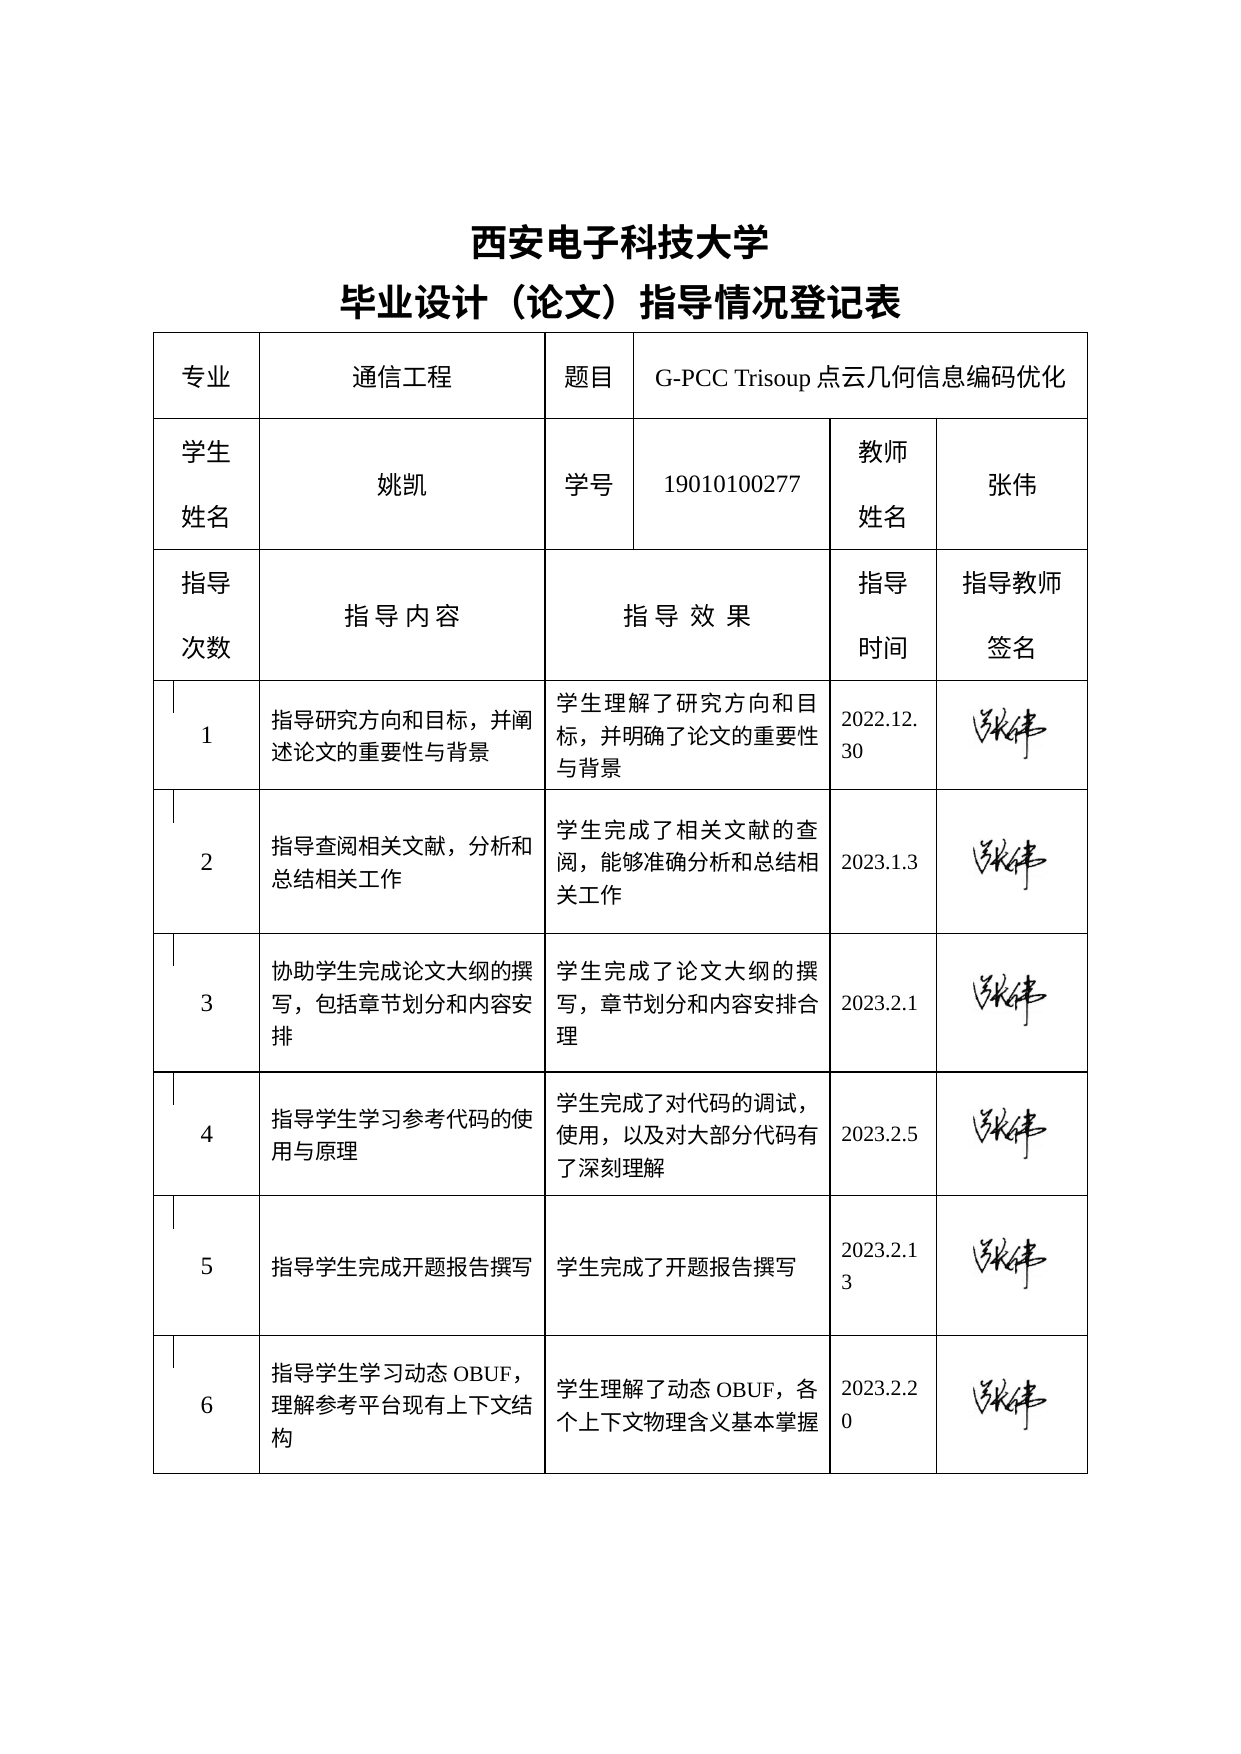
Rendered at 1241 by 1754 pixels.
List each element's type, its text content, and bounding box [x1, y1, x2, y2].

table_cell 学生理解了动态OBUF，各个上下文物理含义基本掌握 [546, 1336, 829, 1472]
table_cell [937, 681, 1087, 789]
table_cell [937, 1196, 1087, 1335]
table_cell 协助学生完成论文大纲的撰写，包括章节划分和内容安排 [260, 934, 544, 1071]
table_header G-PCC Trisoup点云几何信息编码优化 [634, 333, 1087, 417]
table_cell 学生完成了开题报告撰写 [546, 1196, 829, 1335]
table_cell 指导研究方向和目标，并阐述论文的重要性与背景 [260, 681, 544, 789]
text 毕业设计（论文）指导情况登记表 [187, 267, 1053, 332]
table_cell 指导查阅相关文献，分析和总结相关工作 [260, 790, 544, 933]
table_cell 学生完成了对代码的调试，使用，以及对大部分代码有了深刻理解 [546, 1073, 829, 1195]
table_cell 2023.2.20 [831, 1336, 936, 1472]
picture [967, 970, 1049, 1027]
table_cell 学生理解了研究方向和目标，并明确了论文的重要性与背景 [546, 681, 829, 789]
table_cell 6 [154, 1336, 259, 1472]
table_cell 2022.12.30 [831, 681, 936, 789]
table_cell [937, 1073, 1087, 1195]
table_cell 指导学生学习动态OBUF，理解参考平台现有上下文结构 [260, 1336, 544, 1472]
table_cell 张伟 [937, 419, 1087, 548]
table_header 通信工程 [260, 333, 544, 417]
table_header 专业 [154, 333, 259, 417]
table_cell 1 [154, 681, 259, 789]
table_cell 4 [154, 1073, 259, 1195]
picture [967, 1103, 1049, 1160]
table_cell [937, 934, 1087, 1071]
table_cell 学生 姓名 [154, 419, 259, 548]
table_cell 教师 姓名 [831, 419, 936, 548]
table_cell 指 导 效 果 [546, 550, 829, 679]
table_cell 2023.2.13 [831, 1196, 936, 1335]
table_cell 2023.2.5 [831, 1073, 936, 1195]
table_cell 指导 次数 [154, 550, 259, 679]
table_cell 学生完成了论文大纲的撰写，章节划分和内容安排合理 [546, 934, 829, 1071]
table_cell 5 [154, 1196, 259, 1335]
table_cell 姚凯 [260, 419, 544, 548]
table_cell 指导 时间 [831, 550, 936, 679]
table_cell 指导学生完成开题报告撰写 [260, 1196, 544, 1335]
picture [967, 703, 1049, 760]
table_cell 指导教师 签名 [937, 550, 1087, 679]
table_cell 3 [154, 934, 259, 1071]
table_header 题目 [546, 333, 633, 417]
text 西安电子科技大学 [187, 213, 1053, 267]
table_cell 2023.2.1 [831, 934, 936, 1071]
table_cell [937, 1336, 1087, 1472]
picture [967, 1374, 1049, 1431]
table_cell 学生完成了相关文献的查阅，能够准确分析和总结相关工作 [546, 790, 829, 933]
table_cell 2 [154, 790, 259, 933]
table_cell [937, 790, 1087, 933]
table_cell 指 导 内 容 [260, 550, 544, 679]
table_cell 学号 [546, 419, 633, 548]
picture [967, 834, 1049, 891]
table_cell 19010100277 [634, 419, 829, 548]
table_cell 2023.1.3 [831, 790, 936, 933]
table_cell 指导学生学习参考代码的使用与原理 [260, 1073, 544, 1195]
picture [967, 1233, 1049, 1290]
